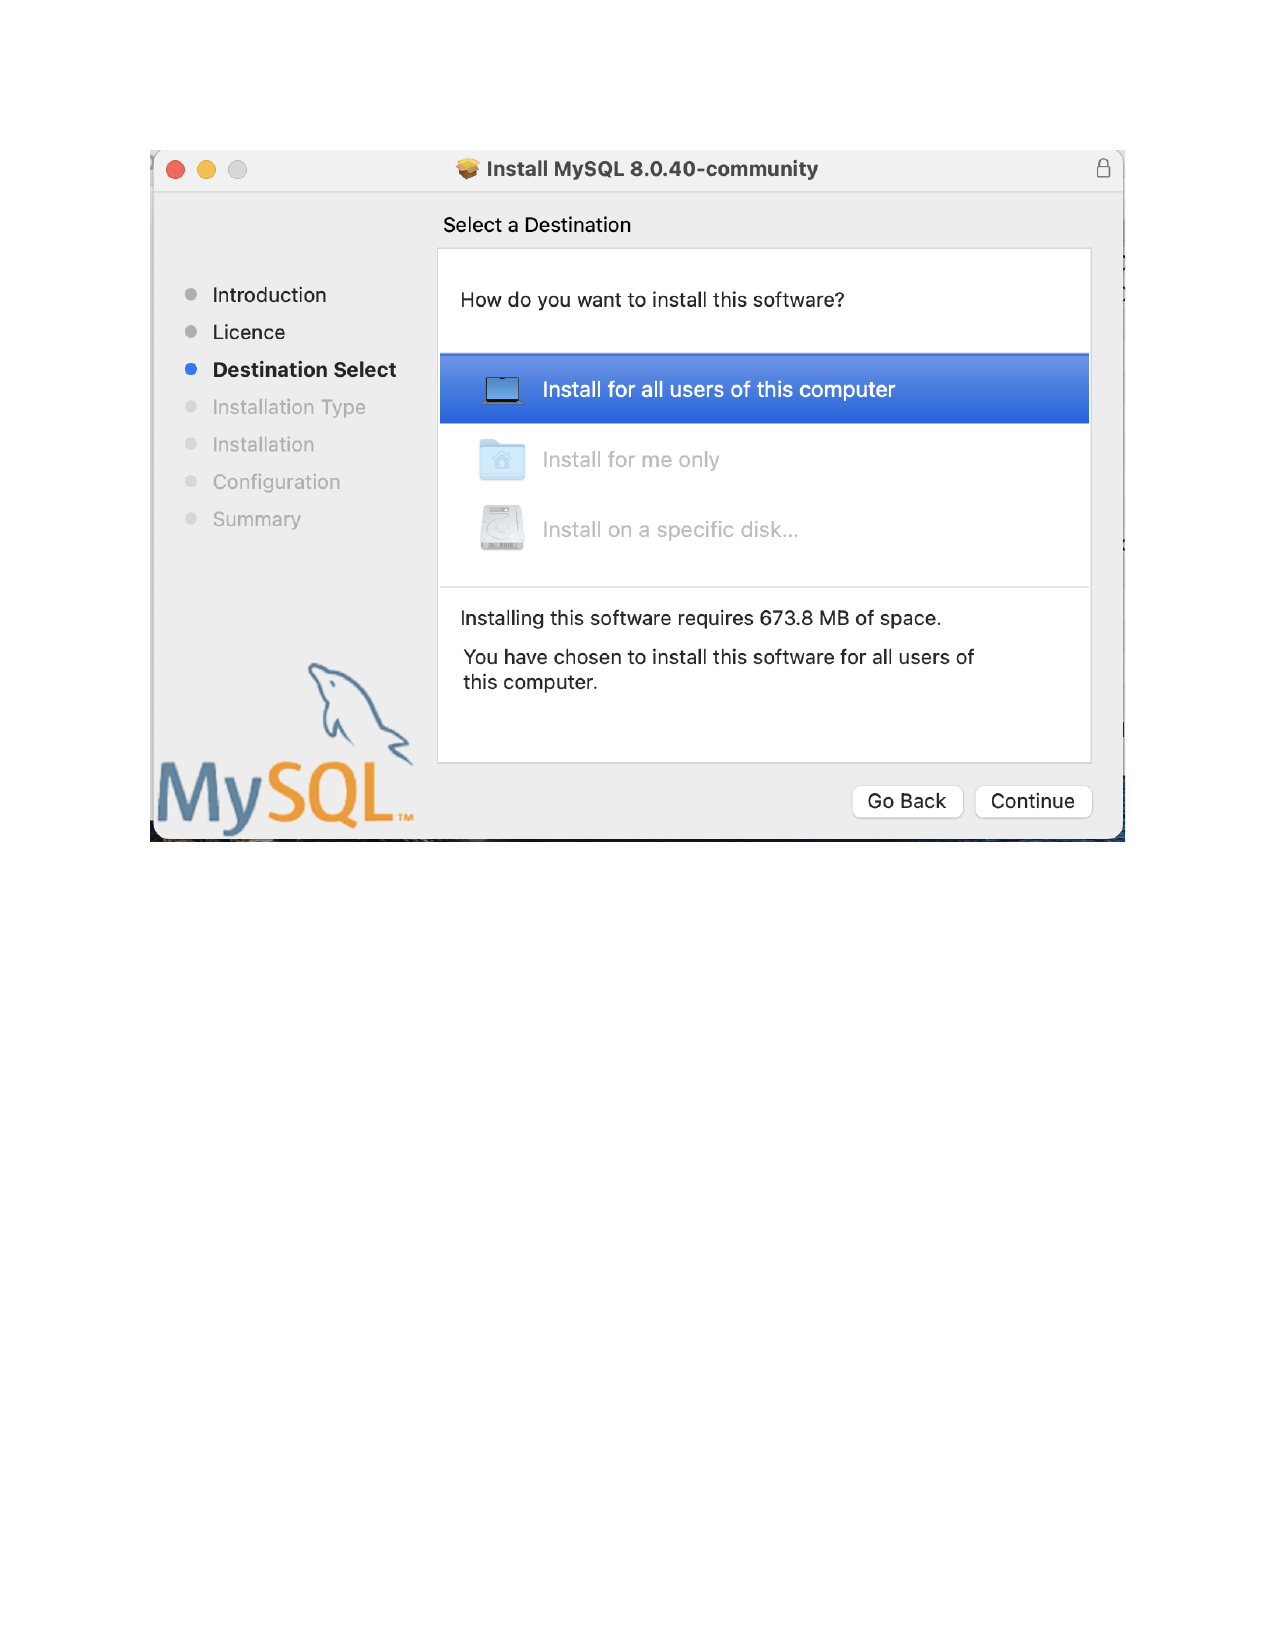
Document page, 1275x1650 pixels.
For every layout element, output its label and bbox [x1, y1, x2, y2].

picture [150, 150, 1125, 842]
